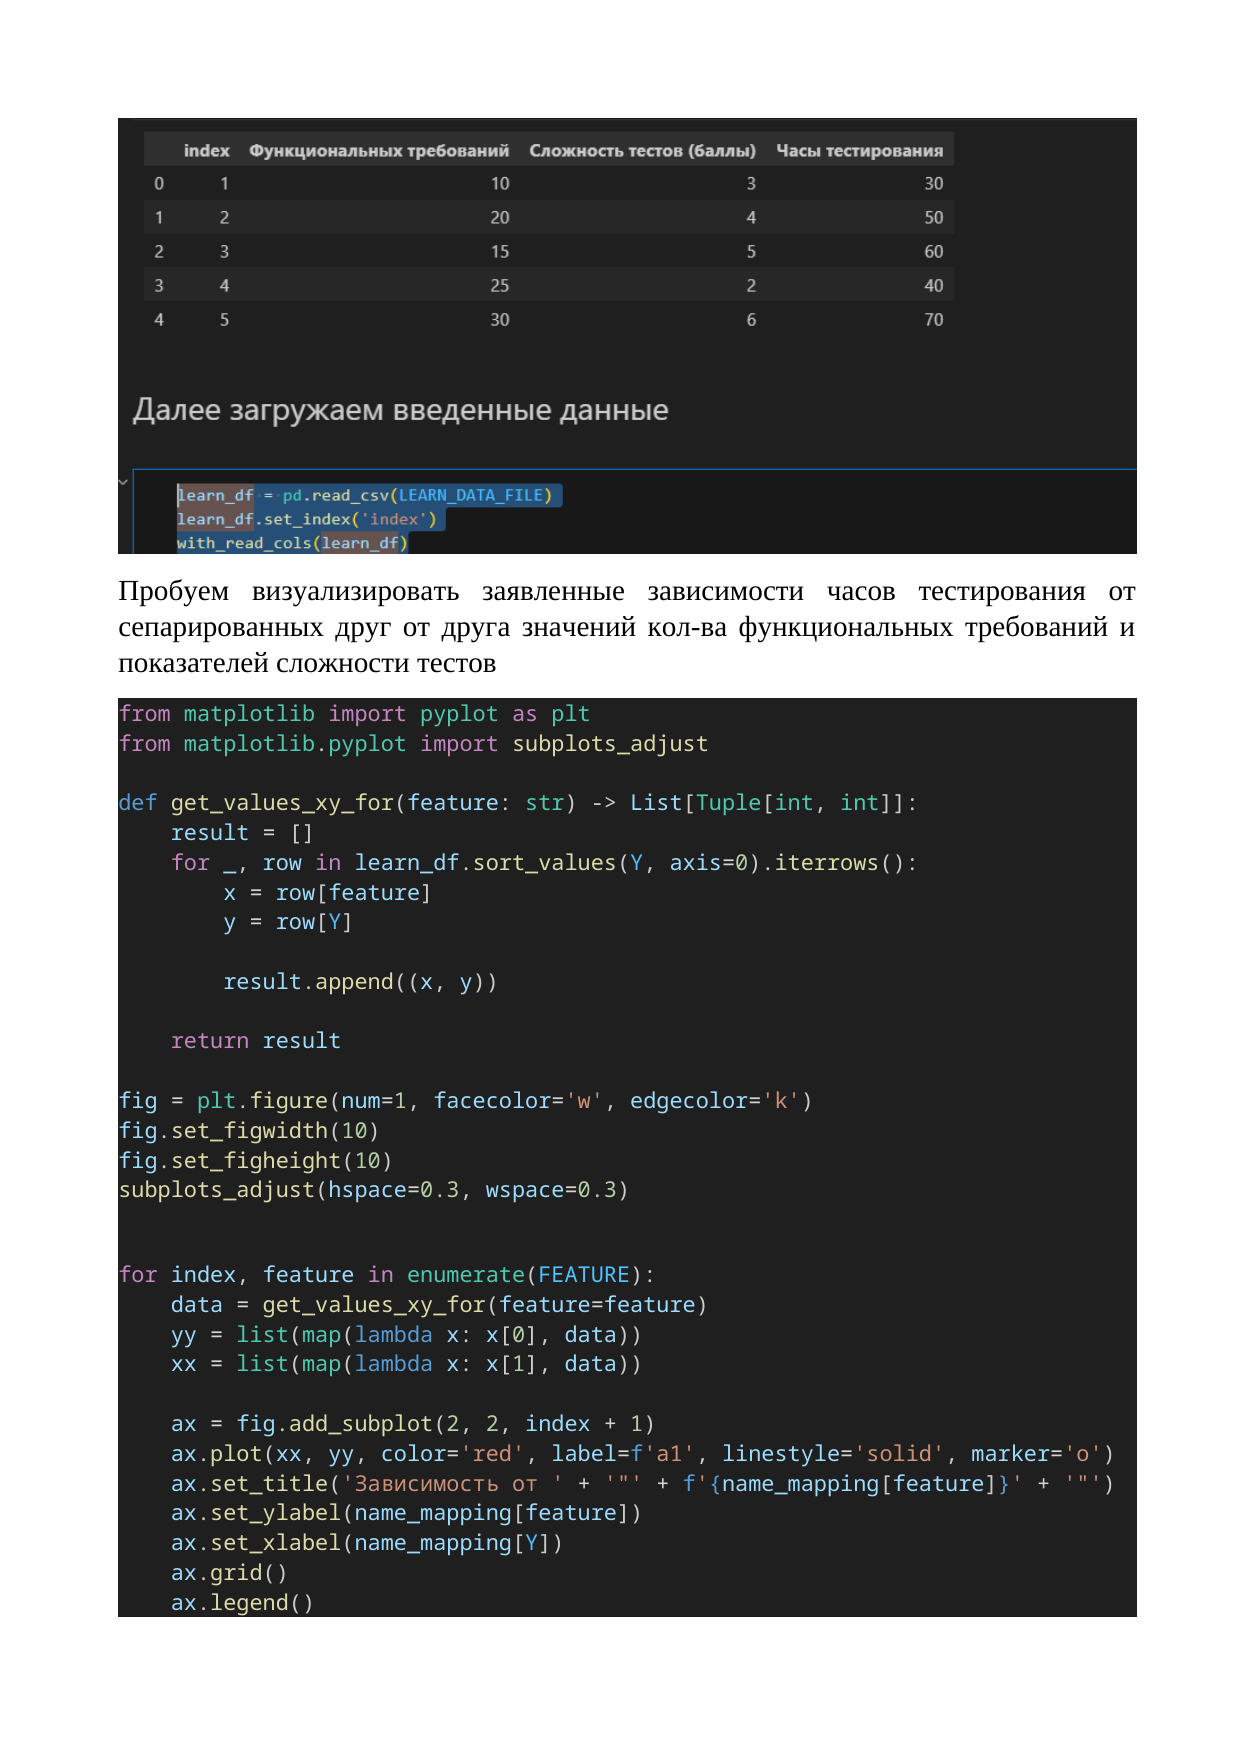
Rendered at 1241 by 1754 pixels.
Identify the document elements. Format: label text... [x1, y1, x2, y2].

text Пробуем визуализировать заявленные зависимости часов тестирования от сепарированных друг от друга значений кол-ва функциональных требований и показателей сложности тестов [118, 573, 1137, 678]
text y = row[Y] [118, 906, 1137, 936]
text x = row[feature] [118, 877, 1137, 906]
text from matplotlib.pyplot import subplots_adjust [118, 728, 1137, 757]
text subplots_adjust(hspace=0.3, wspace=0.3) [118, 1174, 1137, 1204]
text for index, feature in enumerate(FEATURE): [118, 1259, 1137, 1289]
text for _, row in learn_df.sort_values(Y, axis=0).iterrows(): [118, 847, 1137, 877]
text fig = plt.figure(num=1, facecolor='w', edgecolor='k') [118, 1085, 1137, 1115]
text fig.set_figheight(10) [118, 1145, 1137, 1174]
text ax.set_xlabel(name_mapping[Y]) [118, 1527, 1137, 1557]
text def get_values_xy_for(feature: str) -> List[Tuple[int, int]]: [118, 787, 1137, 817]
text xx = list(map(lambda x: x[1], data)) [118, 1348, 1137, 1378]
text return result [118, 1026, 1137, 1055]
text from matplotlib import pyplot as plt [118, 698, 1137, 728]
picture [118, 118, 1137, 554]
text ax.legend() [118, 1587, 1137, 1617]
text ax.set_ylabel(name_mapping[feature]) [118, 1497, 1137, 1527]
text data = get_values_xy_for(feature=feature) [118, 1289, 1137, 1319]
text ax = fig.add_subplot(2, 2, index + 1) [118, 1408, 1137, 1438]
text ax.grid() [118, 1557, 1137, 1587]
text yy = list(map(lambda x: x[0], data)) [118, 1319, 1137, 1348]
text ax.set_title('Зависимость от ' + '"' + f'{name_mapping[feature]}' + '"') [118, 1468, 1137, 1497]
text fig.set_figwidth(10) [118, 1115, 1137, 1145]
text result.append((x, y)) [118, 966, 1137, 996]
text ax.plot(xx, yy, color='red', label=f'a1', linestyle='solid', marker='o') [118, 1438, 1137, 1468]
text result = [] [118, 817, 1137, 847]
